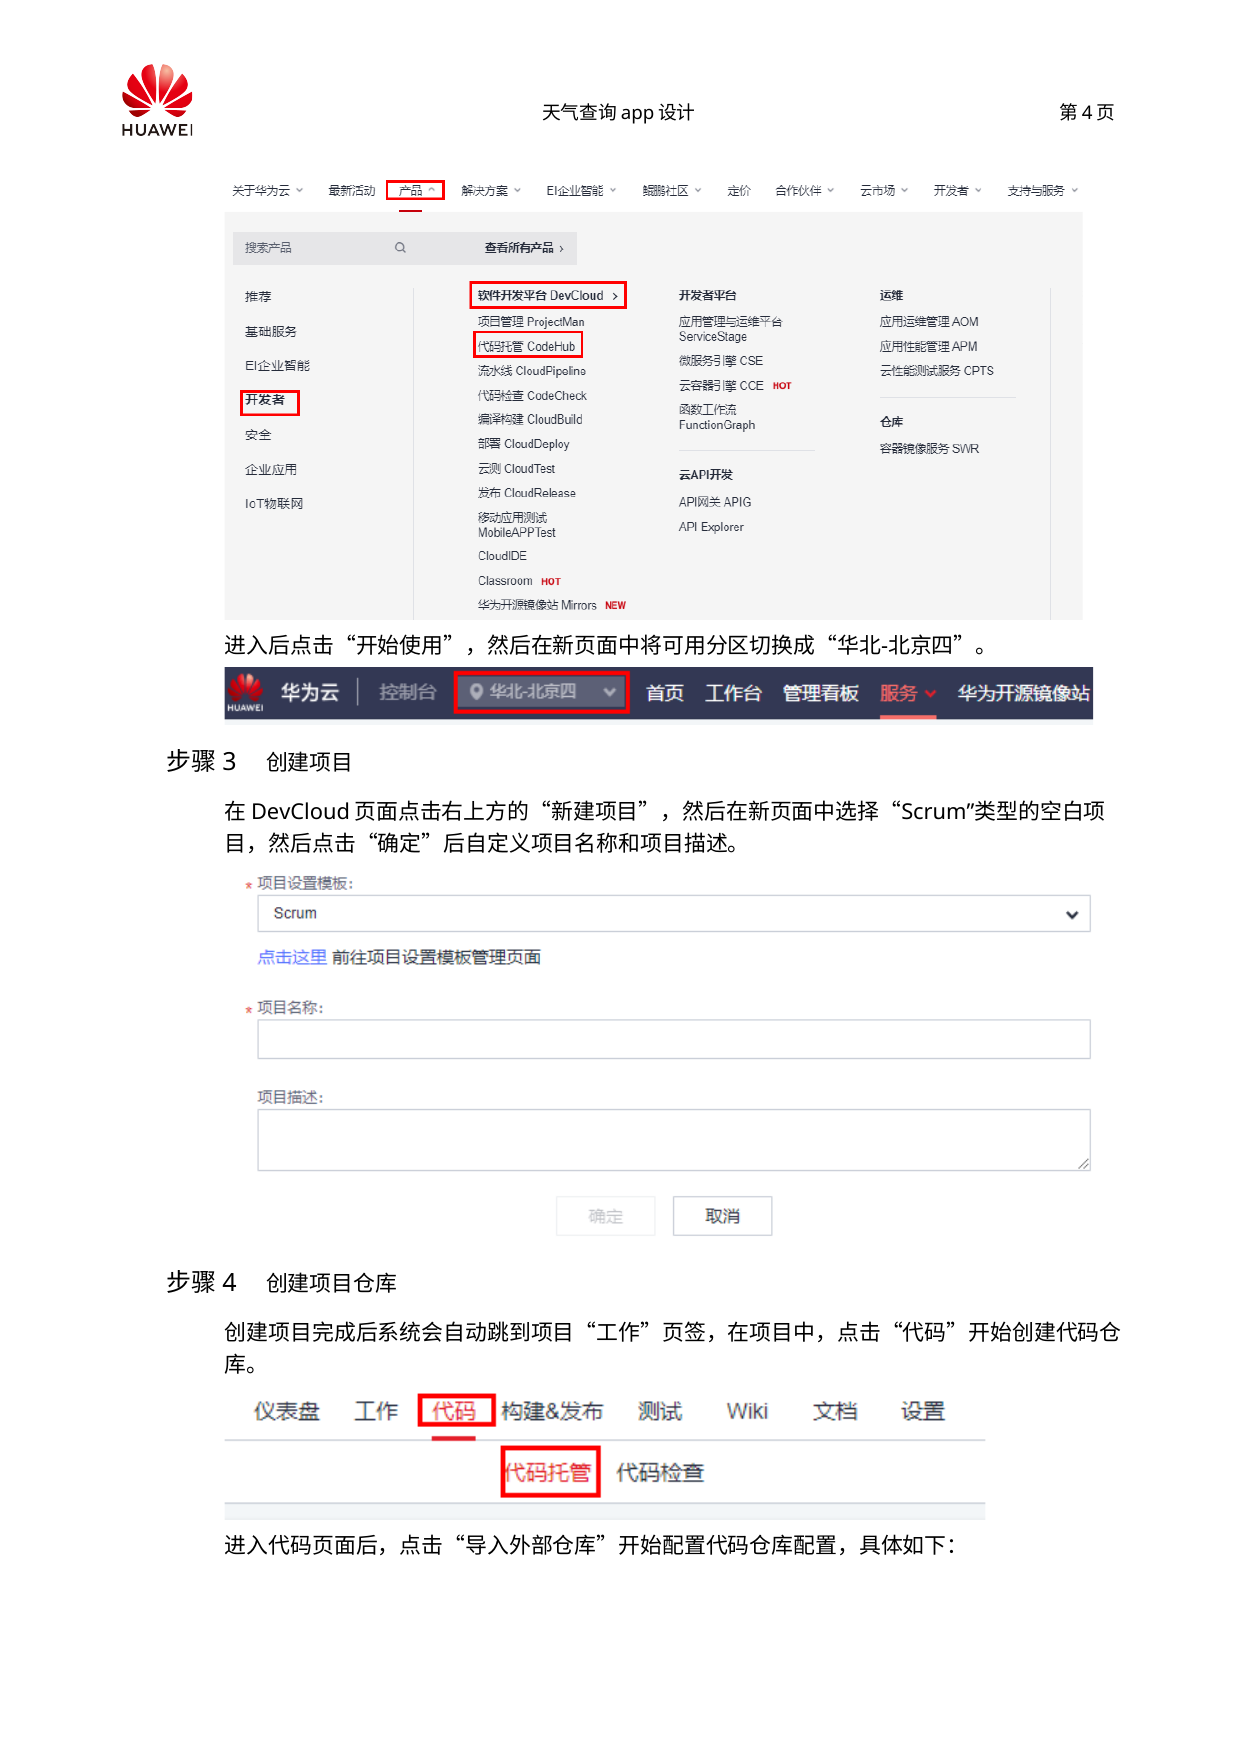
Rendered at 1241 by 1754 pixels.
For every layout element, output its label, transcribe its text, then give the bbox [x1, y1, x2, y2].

text 进入后点击“开始使用”，然后在新页面中将可用分区切换成“华北-北京四”。 [224, 628, 1122, 659]
picture [122, 64, 193, 136]
text 创建项目完成后系统会自动跳到项目“工作”页签，在项目中，点击“代码”开始创建代码仓库。 [224, 1315, 1122, 1378]
picture [224, 1386, 986, 1520]
text 创建项目仓库 [236, 1262, 1122, 1298]
picture [224, 865, 1100, 1246]
picture [224, 177, 1083, 620]
text 创建项目 [236, 741, 1122, 777]
picture [224, 667, 1094, 725]
text 进入代码页面后，点击“导入外部仓库”开始配置代码仓库配置，具体如下： [224, 1528, 1122, 1560]
text 在DevCloud页面点击右上方的“新建项目”，然后在新页面中选择“Scrum”类型的空白项目，然后点击“确定”后自定义项目名称和项目描述。 [224, 794, 1122, 857]
